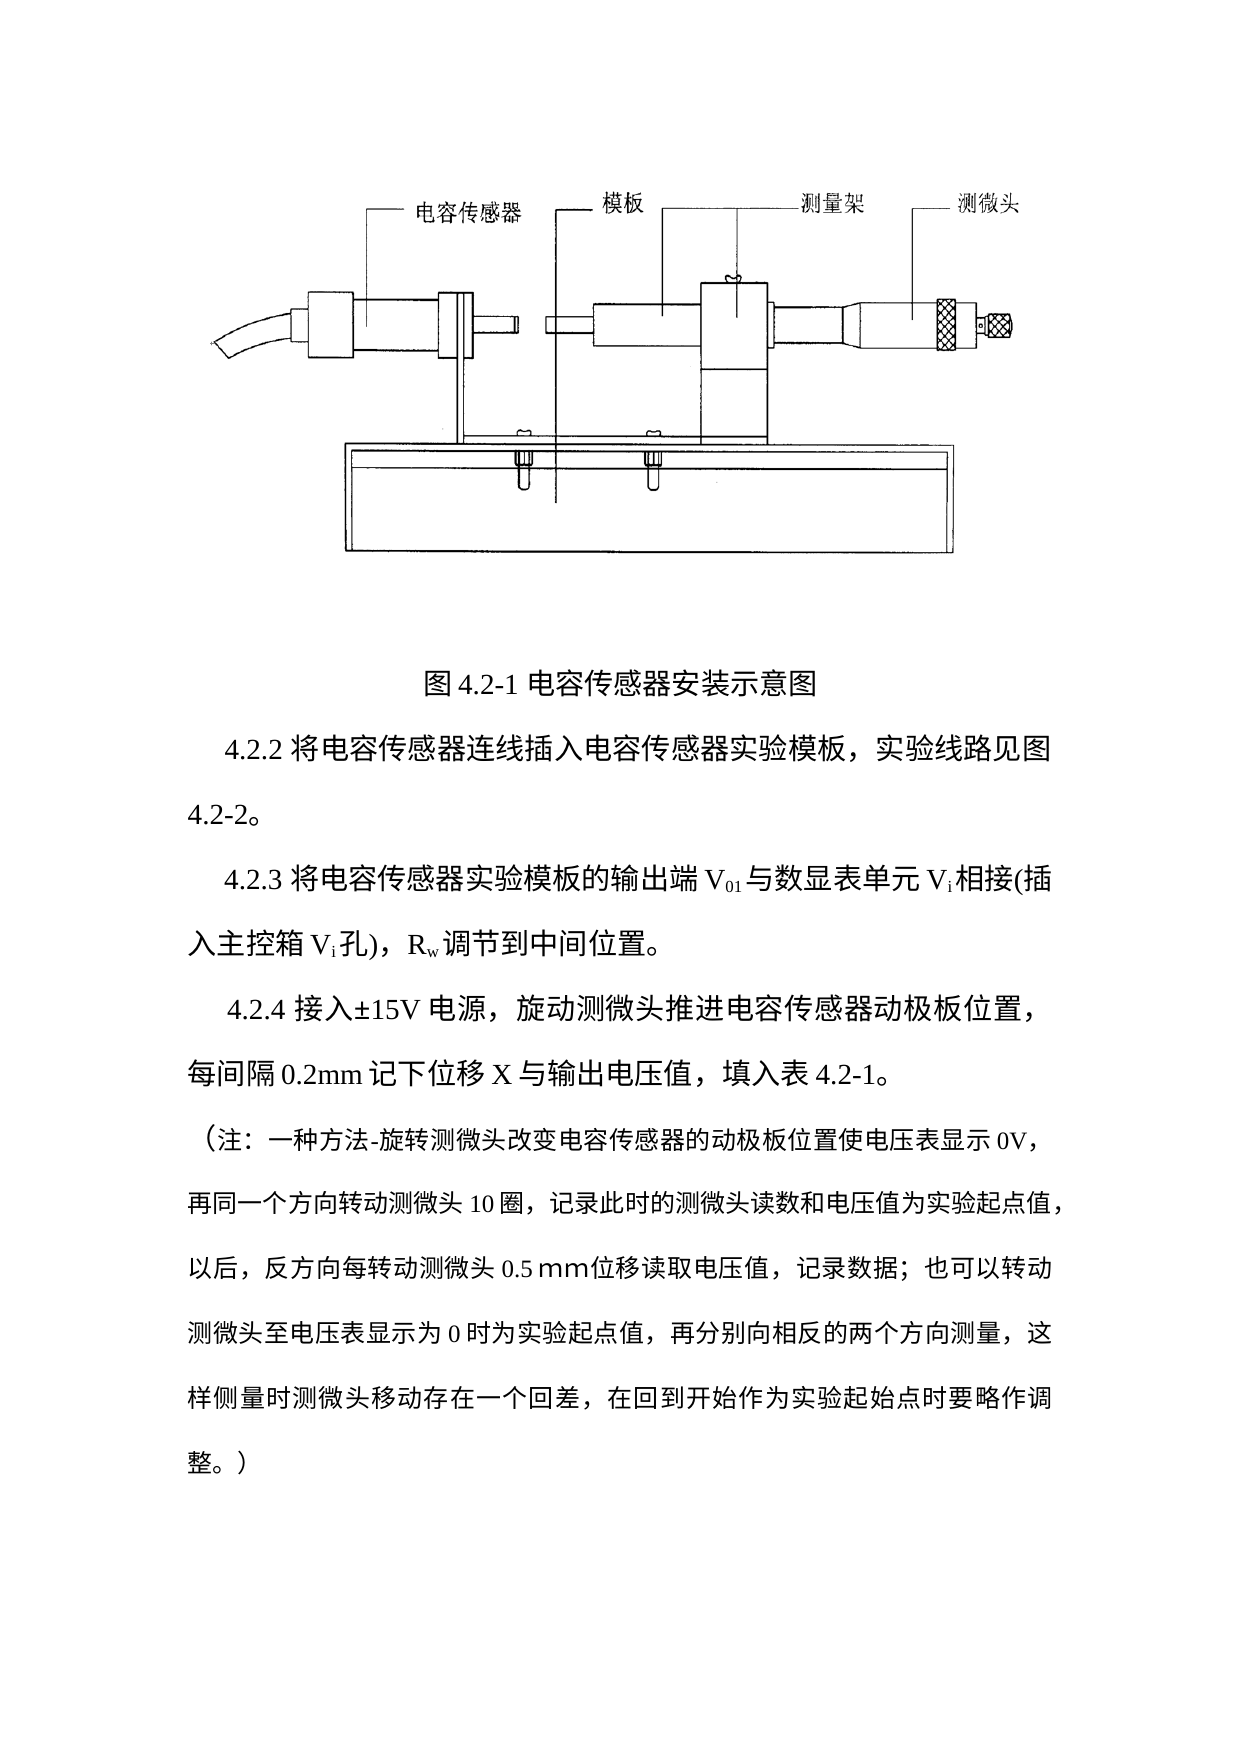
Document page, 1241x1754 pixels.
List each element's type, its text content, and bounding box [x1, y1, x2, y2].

text （注：一种方法-旋转测微头改变电容传感器的动极板位置使电压表显示0V，再同一个方向转动测微头10圈，记录此时的测微头读数和电压值为实验起点值，以后，反方向每转动测微头0.5ｍｍ位移读取电压值，记录数据；也可以转动测微头至电压表显示为0时为实验起点值，再分别向相反的两个方向测量，这样侧量时测微头移动存在一个回差，在回到开始作为实验起始点时要略作调整。） [187, 1104, 1053, 1494]
text 图4.2-1 电容传感器安装示意图 [187, 649, 1053, 714]
text 4.2.3 将电容传感器实验模板的输出端V01与数显表单元Vi相接(插入主控箱Vi孔)，Rw调节到中间位置。 [187, 844, 1053, 974]
picture [197, 173, 1045, 571]
text 4.2.4 接入±15V电源，旋动测微头推进电容传感器动极板位置，每间隔记下位移X与输出电压值，填入表4.2-1。 [187, 974, 1053, 1104]
text 4.2.2 将电容传感器连线插入电容传感器实验模板，实验线路见图4.2-2。 [187, 714, 1053, 844]
